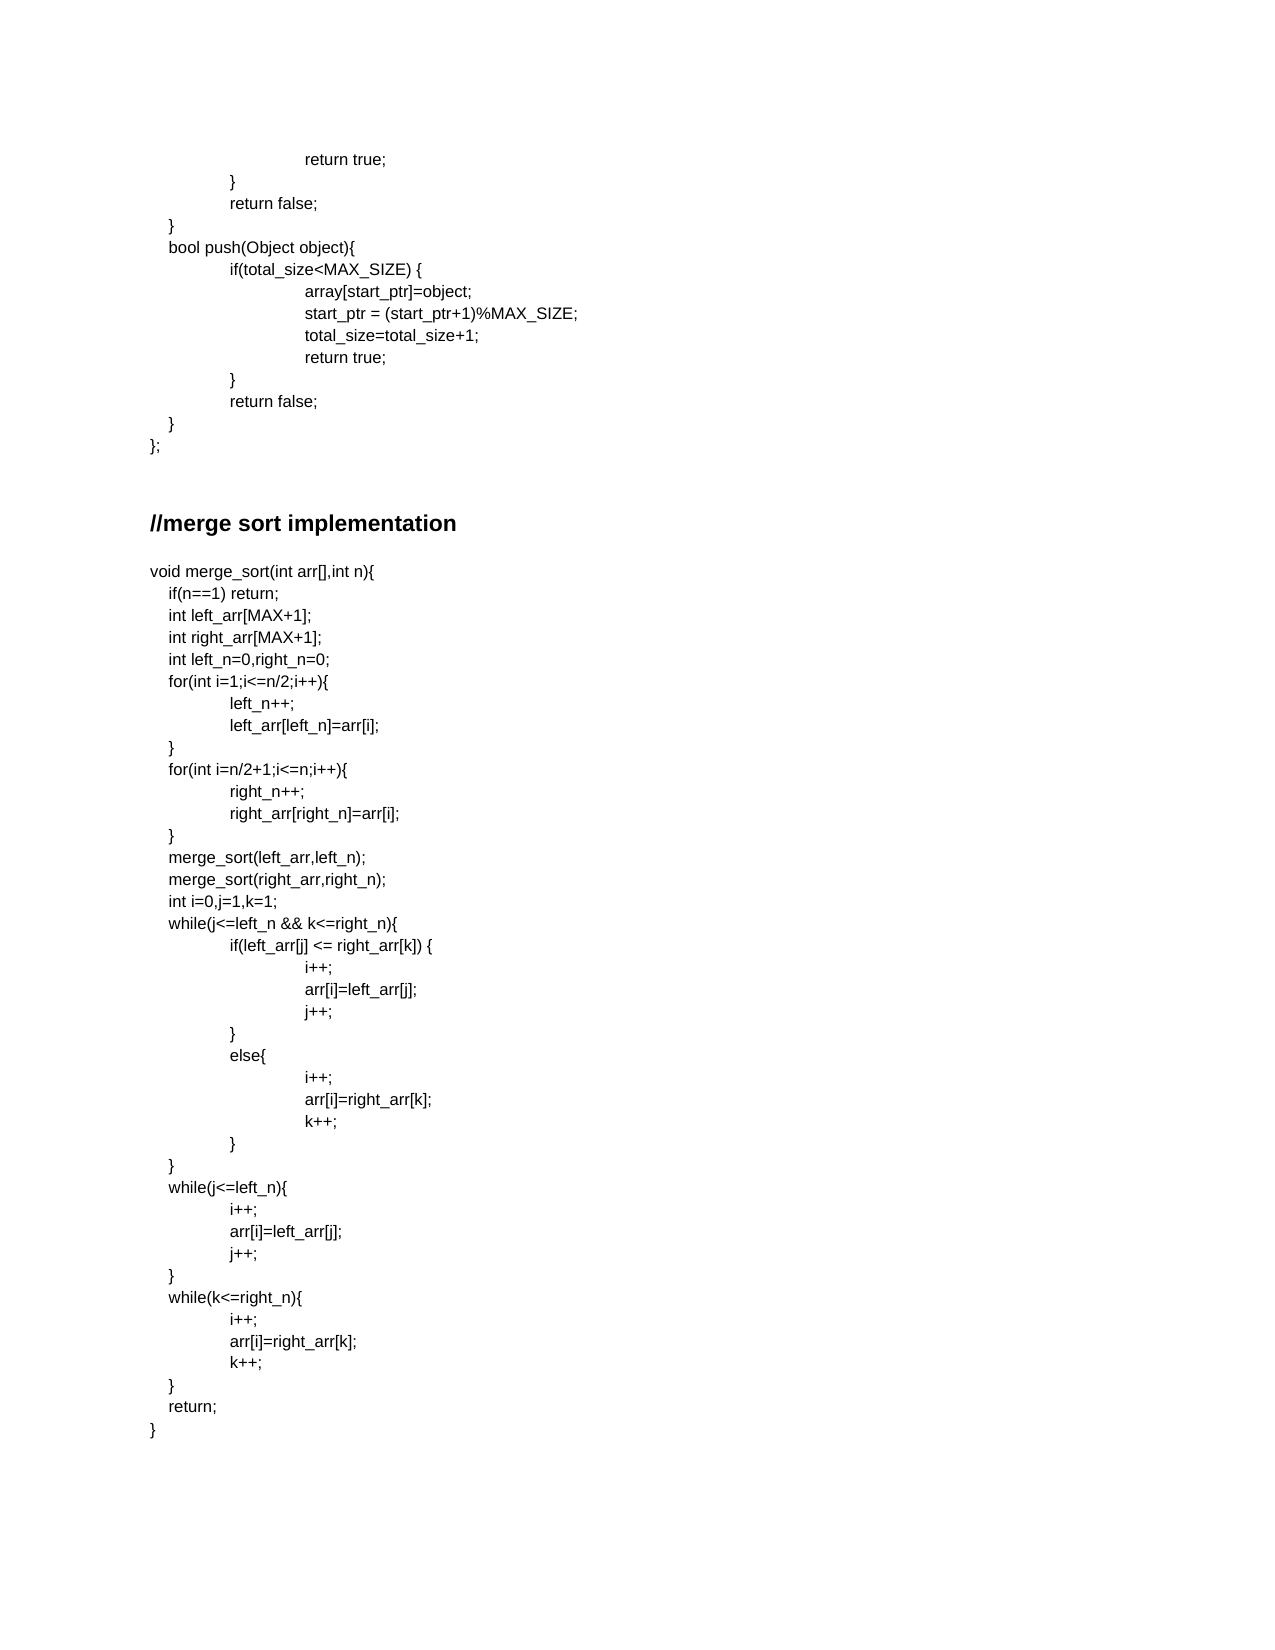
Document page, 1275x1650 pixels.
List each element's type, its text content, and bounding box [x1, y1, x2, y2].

text } [150, 1419, 1125, 1438]
text if(left_arr[j] <= right_arr[k]) { [150, 936, 1125, 955]
text right_n++; [150, 782, 1125, 801]
text arr[i]=left_arr[j]; [150, 1221, 1125, 1241]
text arr[i]=left_arr[j]; [150, 980, 1125, 999]
text return true; [150, 150, 1125, 169]
text } [150, 172, 1125, 191]
text merge_sort(right_arr,right_n); [150, 870, 1125, 889]
text while(j<=left_n && k<=right_n){ [150, 914, 1125, 933]
text return false; [150, 194, 1125, 213]
text }; [150, 436, 1125, 455]
text left_n++; [150, 694, 1125, 713]
text i++; [150, 1068, 1125, 1087]
text k++; [150, 1353, 1125, 1372]
text left_arr[left_n]=arr[i]; [150, 716, 1125, 735]
text k++; [150, 1112, 1125, 1131]
text } [150, 738, 1125, 757]
text while(j<=left_n){ [150, 1177, 1125, 1197]
text i++; [150, 958, 1125, 977]
text } [150, 370, 1125, 389]
text while(k<=right_n){ [150, 1287, 1125, 1307]
text for(int i=n/2+1;i<=n;i++){ [150, 760, 1125, 779]
text int right_arr[MAX+1]; [150, 628, 1125, 647]
text } [150, 1375, 1125, 1394]
text int left_arr[MAX+1]; [150, 606, 1125, 625]
text j++; [150, 1002, 1125, 1021]
text if(total_size<MAX_SIZE) { [150, 260, 1125, 279]
text int i=0,j=1,k=1; [150, 892, 1125, 911]
text } [150, 414, 1125, 433]
text i++; [150, 1199, 1125, 1219]
text } [150, 1133, 1125, 1153]
text return; [150, 1397, 1125, 1416]
text arr[i]=right_arr[k]; [150, 1331, 1125, 1351]
text } [150, 1024, 1125, 1043]
text return true; [150, 348, 1125, 367]
text //merge sort implementation [150, 510, 1125, 536]
text if(n==1) return; [150, 584, 1125, 603]
text int left_n=0,right_n=0; [150, 650, 1125, 669]
text } [150, 216, 1125, 235]
text void merge_sort(int arr[],int n){ [150, 562, 1125, 581]
text i++; [150, 1309, 1125, 1328]
text merge_sort(left_arr,left_n); [150, 848, 1125, 867]
text arr[i]=right_arr[k]; [150, 1089, 1125, 1109]
text array[start_ptr]=object; [150, 282, 1125, 301]
text j++; [150, 1243, 1125, 1263]
text for(int i=1;i<=n/2;i++){ [150, 672, 1125, 691]
text } [150, 1156, 1125, 1175]
text } [150, 1265, 1125, 1284]
text return false; [150, 392, 1125, 411]
text total_size=total_size+1; [150, 326, 1125, 345]
text right_arr[right_n]=arr[i]; [150, 804, 1125, 823]
text bool push(Object object){ [150, 238, 1125, 257]
text else{ [150, 1046, 1125, 1065]
text start_ptr = (start_ptr+1)%MAX_SIZE; [150, 304, 1125, 323]
text } [150, 826, 1125, 845]
